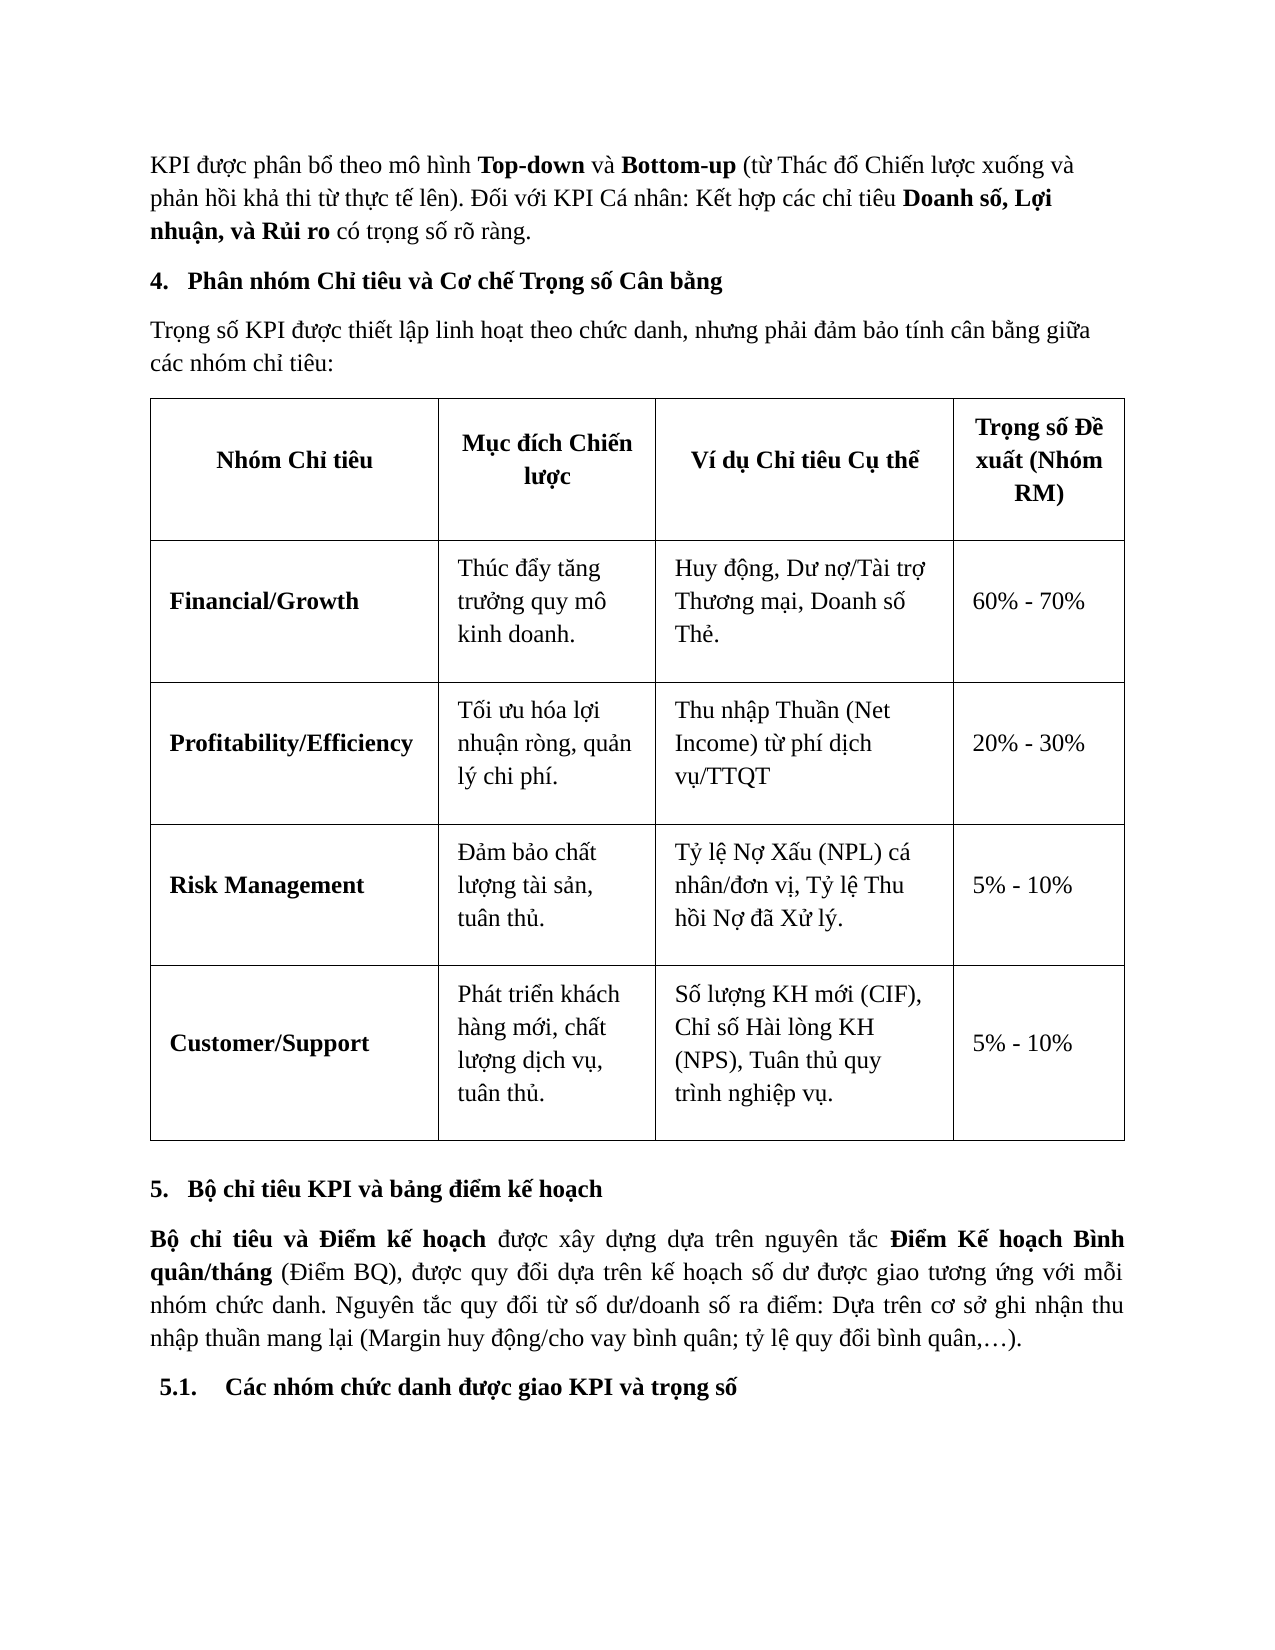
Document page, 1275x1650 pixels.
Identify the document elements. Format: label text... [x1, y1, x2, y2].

table_cell Thúc đẩy tăng trưởng quy mô kinh doanh. [439, 541, 655, 682]
table_cell Risk Management [151, 825, 438, 965]
text Trọng số KPI được thiết lập linh hoạt theo chức danh, nhưng phải đảm bảo tính cân bằng giữa các nhóm chỉ tiêu: [150, 315, 1125, 377]
text KPI được phân bổ theo mô hình Top-down và Bottom-up (từ Thác đổ Chiến lược xuống và phản hồi khả thi từ thực tế lên). Đối với KPI Cá nhân: Kết hợp các chỉ tiêu Doanh số, Lợi nhuận, và Rủi ro có trọng số rõ ràng. [150, 150, 1125, 245]
text Bộ chỉ tiêu và Điểm kế hoạch được xây dựng dựa trên nguyên tắc Điểm Kế hoạch Bình quân/tháng (Điểm BQ), được quy đổi dựa trên kế hoạch số dư được giao tương ứng với mỗi nhóm chức danh. Nguyên tắc quy đổi từ số dư/doanh số ra điểm: Dựa trên cơ sở ghi nhận thu nhập thuần mang lại (Margin huy động/cho vay bình quân; tỷ lệ quy đổi bình quân,…). [150, 1224, 1125, 1352]
table_cell 5% - 10% [954, 825, 1124, 965]
table_header Mục đích Chiến lược [439, 399, 655, 540]
table_header Trọng số Đề xuất (Nhóm RM) [954, 399, 1124, 540]
table_cell Huy động, Dư nợ/Tài trợ Thương mại, Doanh số Thẻ. [656, 541, 953, 682]
table_cell 5% - 10% [954, 966, 1124, 1140]
list Bộ chỉ tiêu KPI và bảng điểm kế hoạch [150, 1174, 1125, 1203]
table_header Ví dụ Chỉ tiêu Cụ thể [656, 399, 953, 540]
table_cell Financial/Growth [151, 541, 438, 682]
list Phân nhóm Chỉ tiêu và Cơ chế Trọng số Cân bằng [150, 266, 1125, 294]
table_cell 20% - 30% [954, 683, 1124, 823]
table_cell Profitability/Efficiency [151, 683, 438, 823]
table_cell Đảm bảo chất lượng tài sản, tuân thủ. [439, 825, 655, 965]
table_header Nhóm Chỉ tiêu [151, 399, 438, 540]
table_cell 60% - 70% [954, 541, 1124, 682]
table_cell Số lượng KH mới (CIF), Chỉ số Hài lòng KH (NPS), Tuân thủ quy trình nghiệp vụ. [656, 966, 953, 1140]
table_cell Customer/Support [151, 966, 438, 1140]
list Các nhóm chức danh được giao KPI và trọng số [159, 1372, 1125, 1401]
table_cell Thu nhập Thuần (Net Income) từ phí dịch vụ/TTQT [656, 683, 953, 823]
table_cell Tối ưu hóa lợi nhuận ròng, quản lý chi phí. [439, 683, 655, 823]
table_cell Tỷ lệ Nợ Xấu (NPL) cá nhân/đơn vị, Tỷ lệ Thu hồi Nợ đã Xử lý. [656, 825, 953, 965]
table_cell Phát triển khách hàng mới, chất lượng dịch vụ, tuân thủ. [439, 966, 655, 1140]
